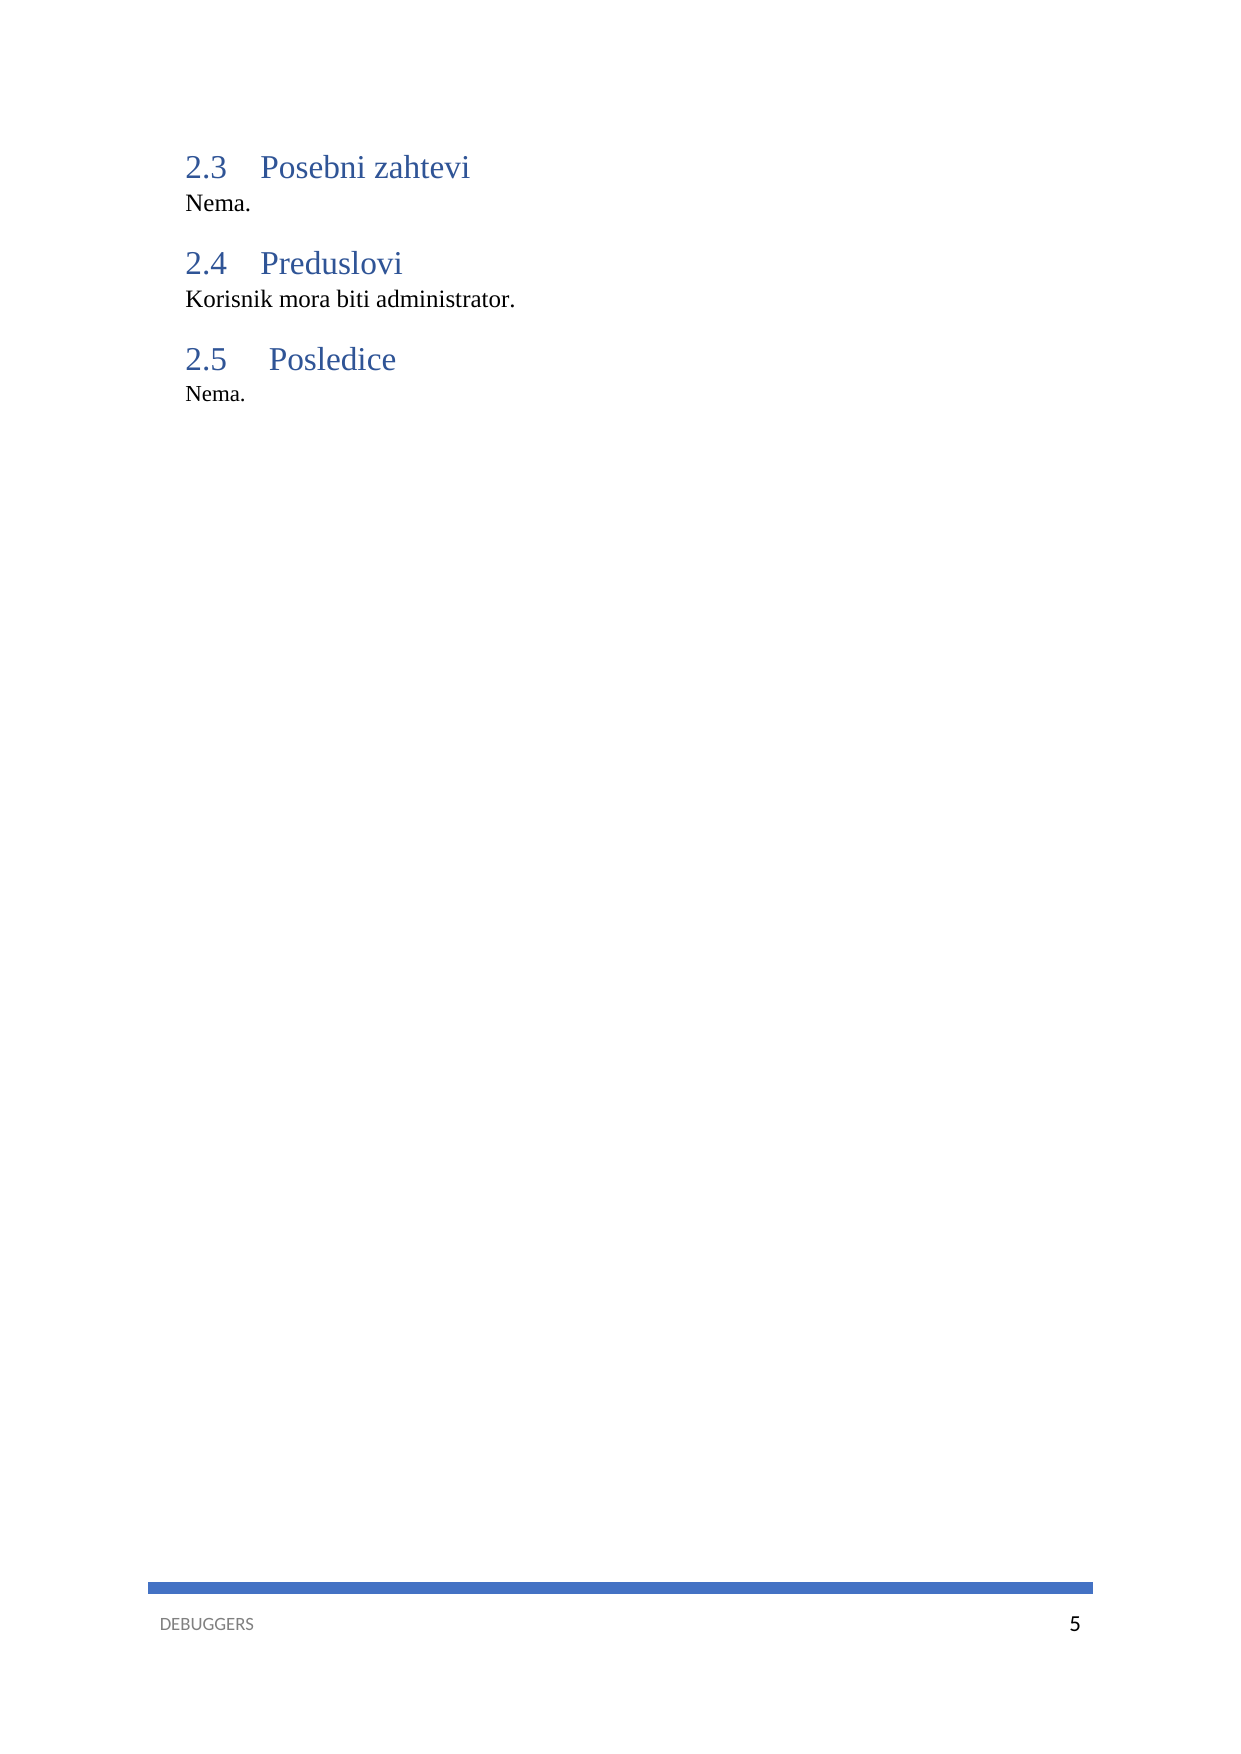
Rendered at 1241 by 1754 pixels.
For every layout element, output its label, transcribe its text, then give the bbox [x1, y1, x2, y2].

subtitle Posebni zahtevi [185, 148, 1093, 186]
text Nema. [148, 188, 1093, 217]
text Korisnik mora biti administrator. [185, 284, 1093, 313]
subtitle Preduslovi [185, 244, 1093, 282]
subtitle Posledice [185, 340, 1093, 378]
text Nema. [185, 380, 1093, 407]
